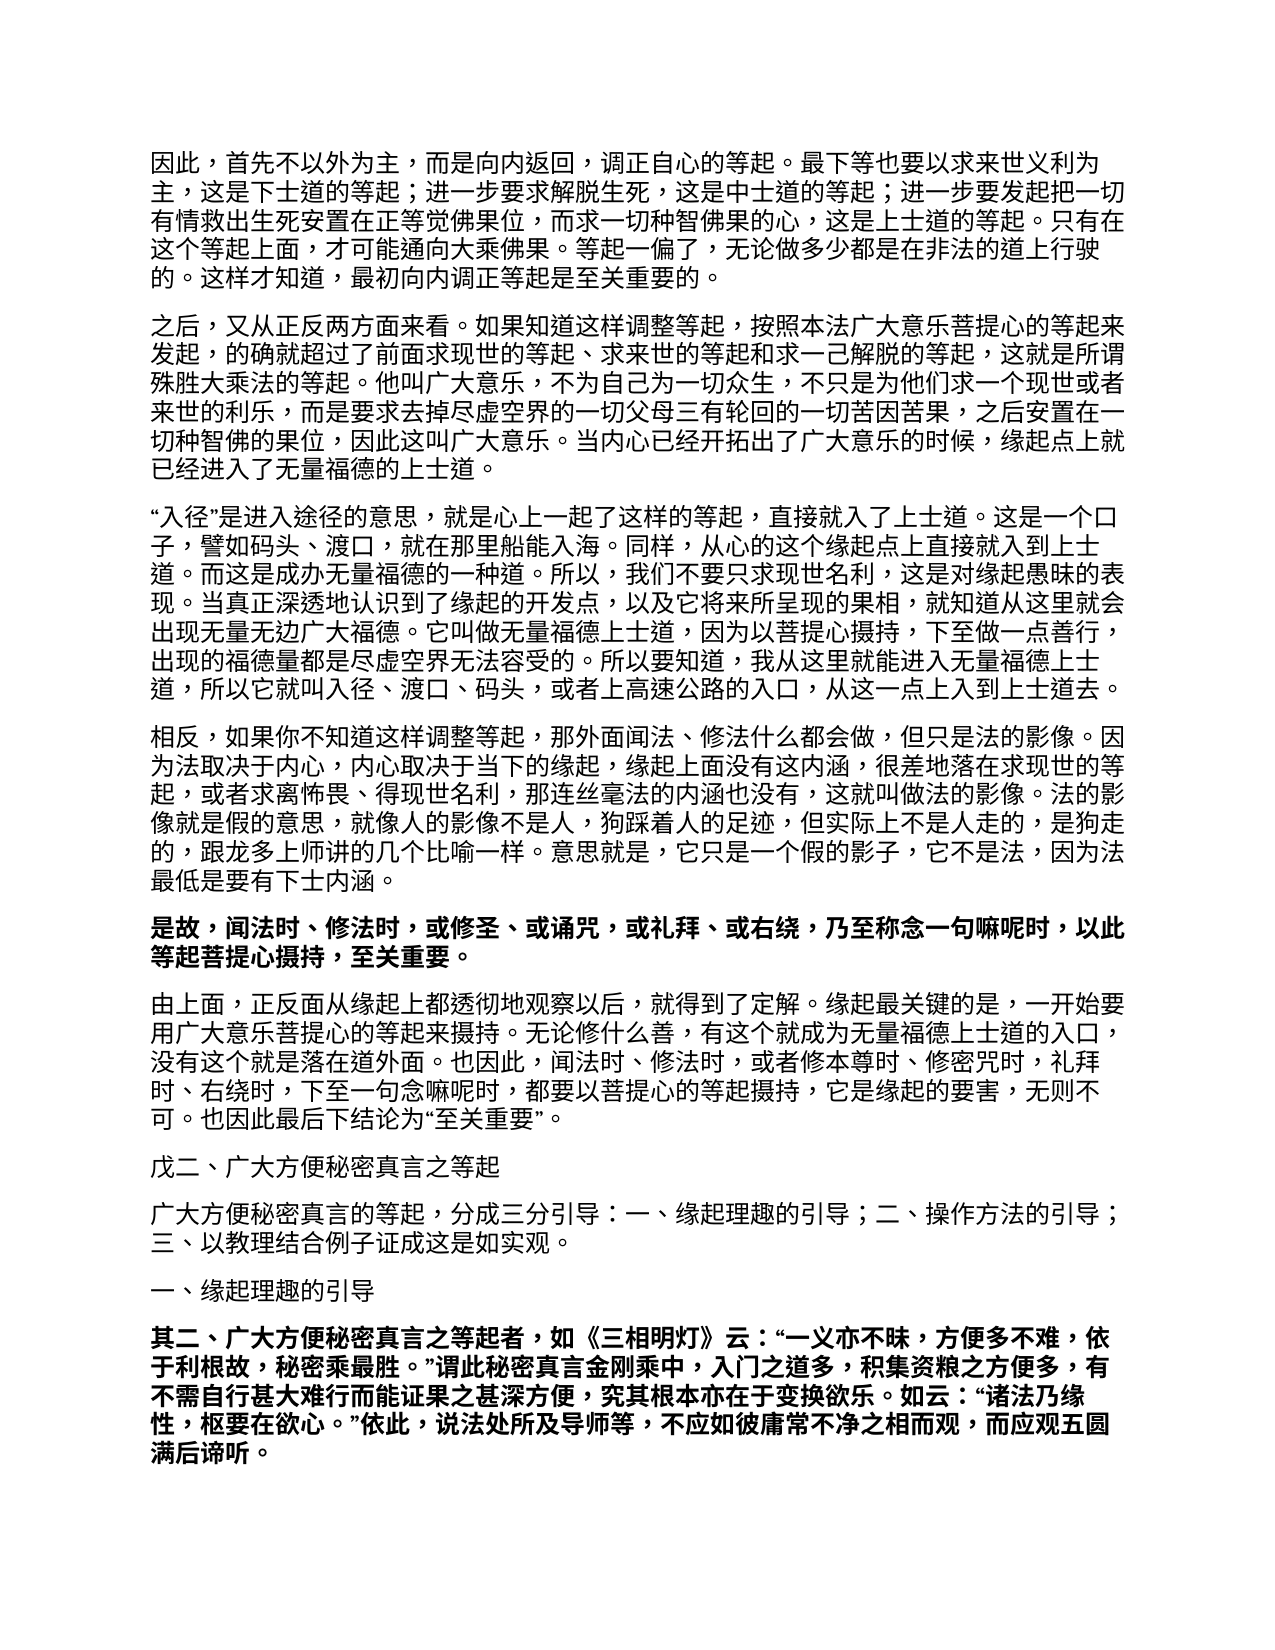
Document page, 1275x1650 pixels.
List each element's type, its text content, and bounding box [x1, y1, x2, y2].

text 之后，又从正反两方面来看。如果知道这样调整等起，按照本法广大意乐菩提心的等起来发起，的确就超过了前面求现世的等起、求来世的等起和求一己解脱的等起，这就是所谓殊胜大乘法的等起。他叫广大意乐，不为自己为一切众生，不只是为他们求一个现世或者来世的利乐，而是要求去掉尽虚空界的一切父母三有轮回的一切苦因苦果，之后安置在一切种智佛的果位，因此这叫广大意乐。当内心已经开拓出了广大意乐的时候，缘起点上就已经进入了无量福德的上士道。 [150, 312, 1125, 485]
text 相反，如果你不知道这样调整等起，那外面闻法、修法什么都会做，但只是法的影像。因为法取决于内心，内心取决于当下的缘起，缘起上面没有这内涵，很差地落在求现世的等起，或者求离怖畏、得现世名利，那连丝毫法的内涵也没有，这就叫做法的影像。法的影像就是假的意思，就像人的影像不是人，狗踩着人的足迹，但实际上不是人走的，是狗走的，跟龙多上师讲的几个比喻一样。意思就是，它只是一个假的影子，它不是法，因为法最低是要有下士内涵。 [150, 724, 1125, 896]
text 因此，首先不以外为主，而是向内返回，调正自心的等起。最下等也要以求来世义利为主，这是下士道的等起；进一步要求解脱生死，这是中士道的等起；进一步要发起把一切有情救出生死安置在正等觉佛果位，而求一切种智佛果的心，这是上士道的等起。只有在这个等起上面，才可能通向大乘佛果。等起一偏了，无论做多少都是在非法的道上行驶的。这样才知道，最初向内调正等起是至关重要的。 [150, 150, 1125, 294]
text 广大方便秘密真言的等起，分成三分引导：一、缘起理趣的引导；二、操作方法的引导；三、以教理结合例子证成这是如实观。 [150, 1201, 1125, 1259]
text 其二、广大方便秘密真言之等起者，如《三相明灯》云：“一义亦不昧，方便多不难，依于利根故，秘密乘最胜。”谓此秘密真言金刚乘中，入门之道多，积集资粮之方便多，有不需自行甚大难行而能证果之甚深方便，究其根本亦在于变换欲乐。如云：“诸法乃缘性，枢要在欲心。”依此，说法处所及导师等，不应如彼庸常不净之相而观，而应观五圆满后谛听。 [150, 1325, 1125, 1469]
text “入径”是进入途径的意思，就是心上一起了这样的等起，直接就入了上士道。这是一个口子，譬如码头、渡口，就在那里船能入海。同样，从心的这个缘起点上直接就入到上士道。而这是成办无量福德的一种道。所以，我们不要只求现世名利，这是对缘起愚昧的表现。当真正深透地认识到了缘起的开发点，以及它将来所呈现的果相，就知道从这里就会出现无量无边广大福德。它叫做无量福德上士道，因为以菩提心摄持，下至做一点善行，出现的福德量都是尽虚空界无法容受的。所以要知道，我从这里就能进入无量福德上士道，所以它就叫入径、渡口、码头，或者上高速公路的入口，从这一点上入到上士道去。 [150, 504, 1125, 705]
text 由上面，正反面从缘起上都透彻地观察以后，就得到了定解。缘起最关键的是，一开始要用广大意乐菩提心的等起来摄持。无论修什么善，有这个就成为无量福德上士道的入口，没有这个就是落在道外面。也因此，闻法时、修法时，或者修本尊时、修密咒时，礼拜时、右绕时，下至一句念嘛呢时，都要以菩提心的等起摄持，它是缘起的要害，无则不可。也因此最后下结论为“至关重要”。 [150, 991, 1125, 1135]
text 戊二、广大方便秘密真言之等起 [150, 1154, 1125, 1182]
text 一、缘起理趣的引导 [150, 1277, 1125, 1306]
text 是故，闻法时、修法时，或修圣、或诵咒，或礼拜、或右绕，乃至称念一句嘛呢时，以此等起菩提心摄持，至关重要。 [150, 915, 1125, 972]
